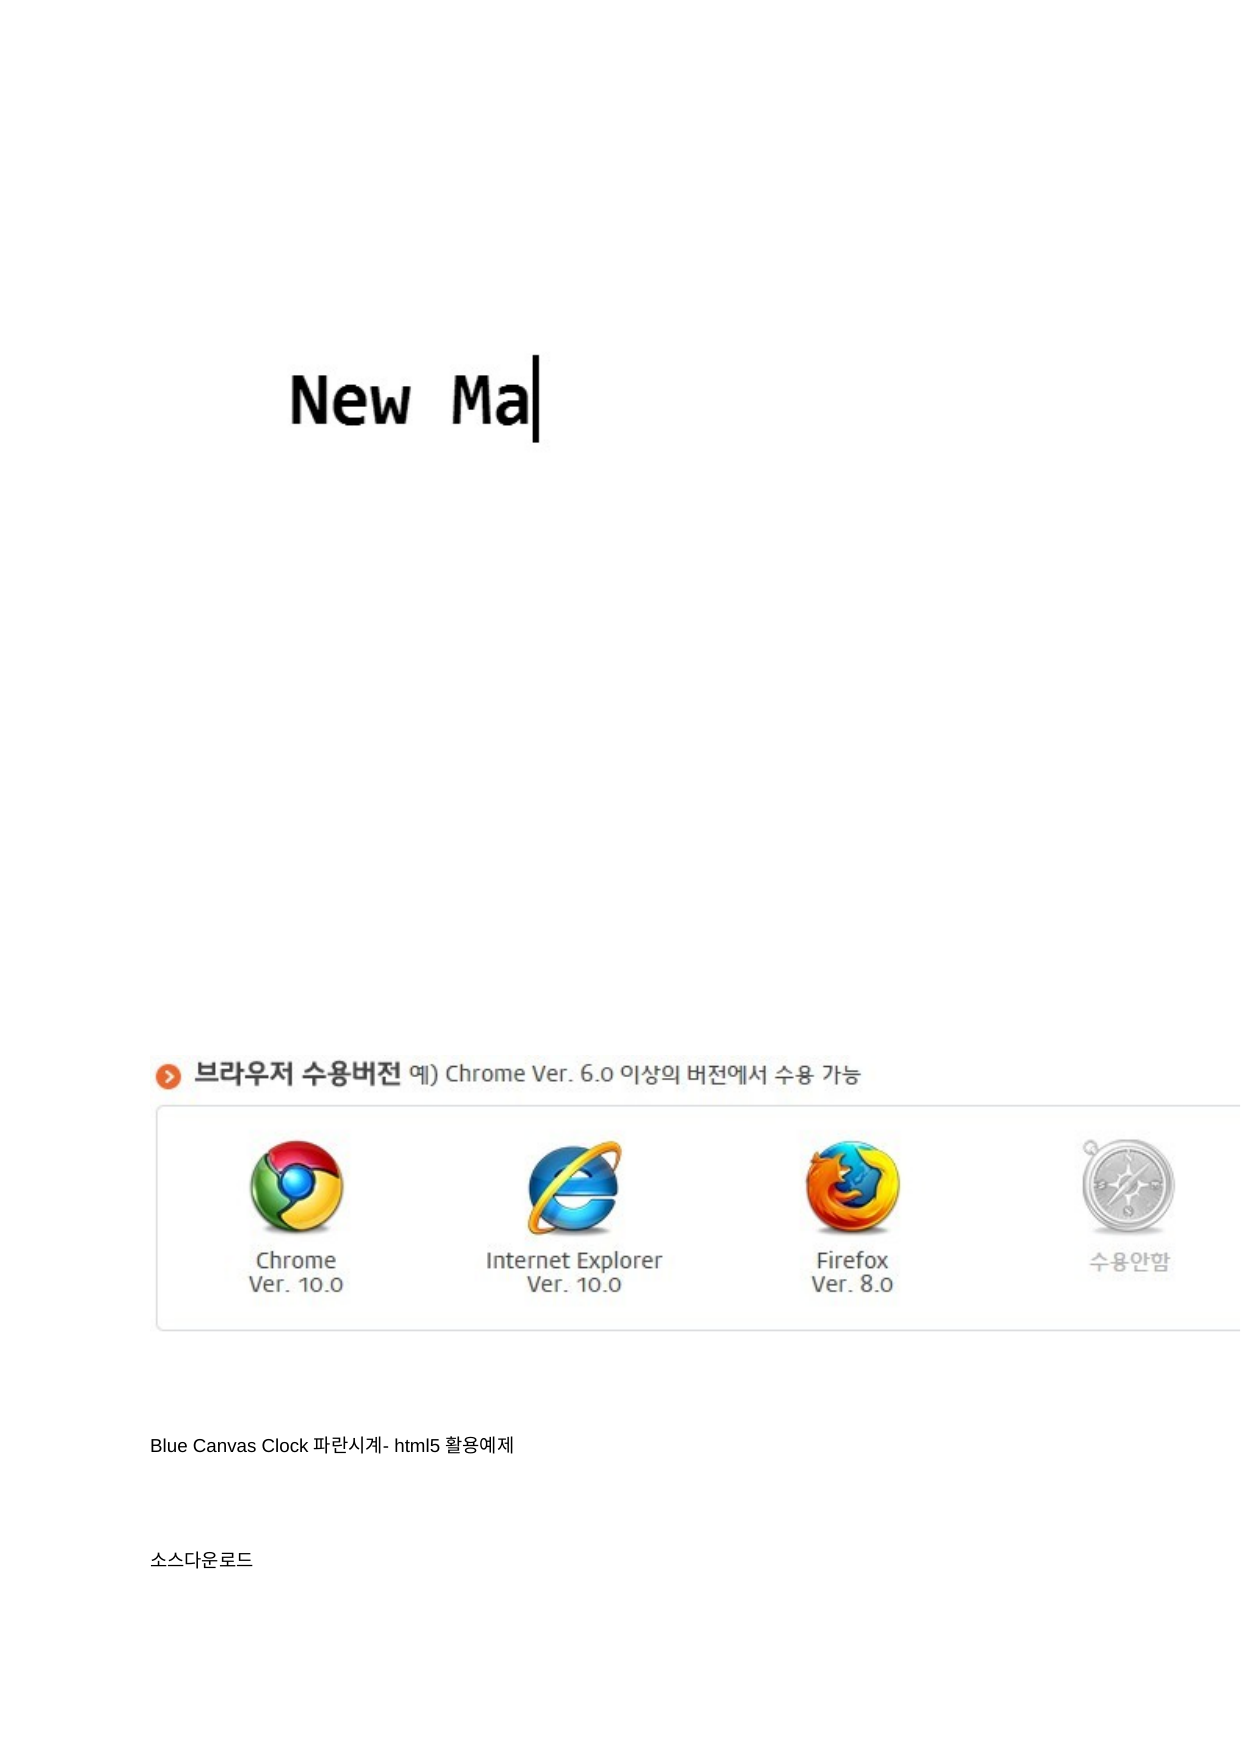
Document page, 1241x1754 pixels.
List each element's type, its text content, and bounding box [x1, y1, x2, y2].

text 소스다운로드 [150, 1544, 1090, 1573]
picture [150, 177, 1163, 934]
text Blue Canvas Clock 파란시계- html5 활용예제 [150, 1430, 1090, 1458]
picture [150, 1055, 1241, 1344]
